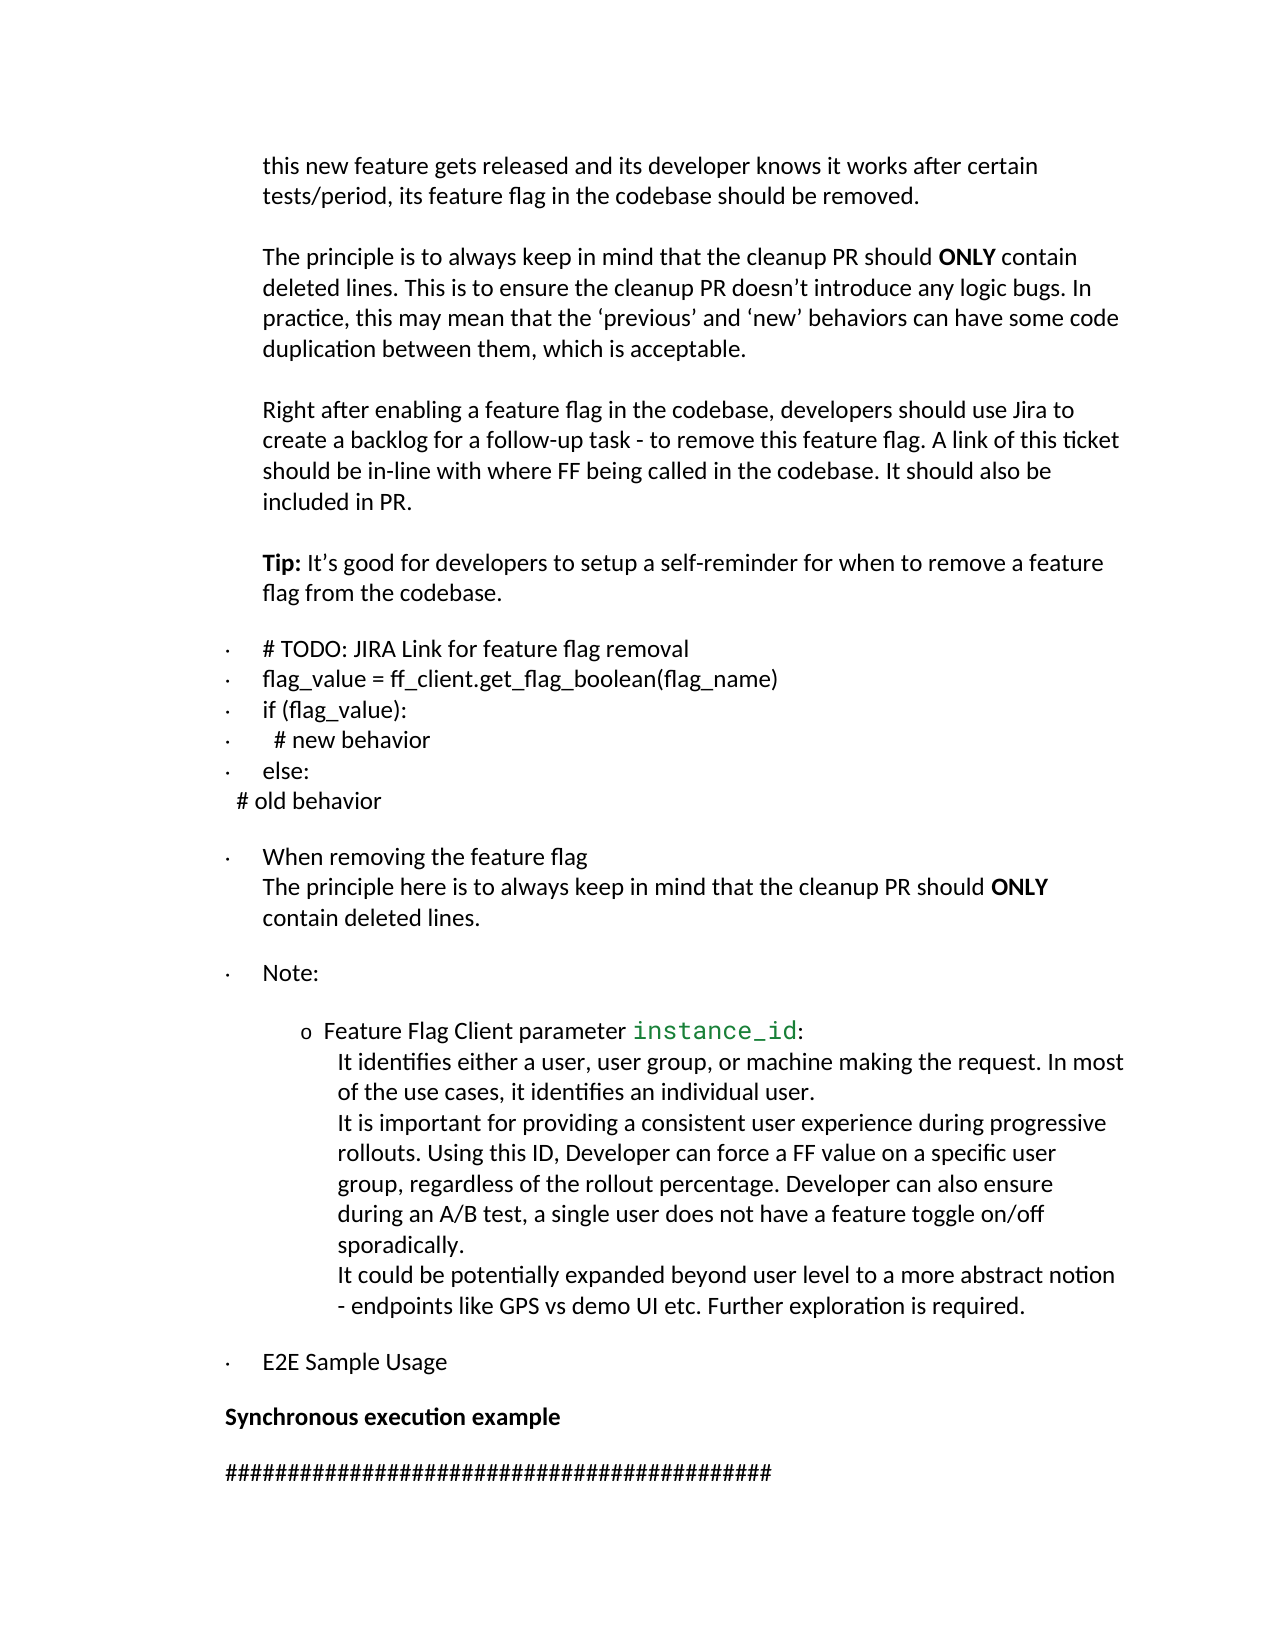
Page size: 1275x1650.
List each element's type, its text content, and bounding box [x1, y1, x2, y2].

text · Note: [225, 957, 1125, 988]
text · When removing the feature flag The principle here is to always keep in mind that the cleanup PR should ONLY contain deleted lines. [225, 841, 1125, 932]
text · else: [225, 755, 1125, 785]
text · # TODO: JIRA Link for feature flag removal [225, 633, 1125, 663]
text # old behavior [225, 785, 1125, 816]
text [225, 150, 1125, 608]
text · E2E Sample Usage [225, 1346, 1125, 1376]
text · # new behavior [225, 724, 1125, 755]
text · flag_value = ff_client.get_flag_boolean(flag_name) [225, 663, 1125, 694]
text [225, 1457, 1125, 1487]
text · if (flag_value): [225, 694, 1125, 724]
text Synchronous execution example [225, 1401, 1125, 1432]
text o Feature Flag Client parameter instance_id: It identifies either a user, user group, or machine making the request. In most of the use cases, it identifies an individual user. It is important for providing a consistent user experience during progressive rollouts. Using this ID, Developer can force a FF value on a specific user group, regardless of the rollout percentage. Developer can also ensure during an A/B test, a single user does not have a feature toggle on/off sporadically. It could be potentially expanded beyond user level to a more abstract notion - endpoints like GPS vs demo UI etc. Further exploration is required. [300, 1013, 1125, 1321]
